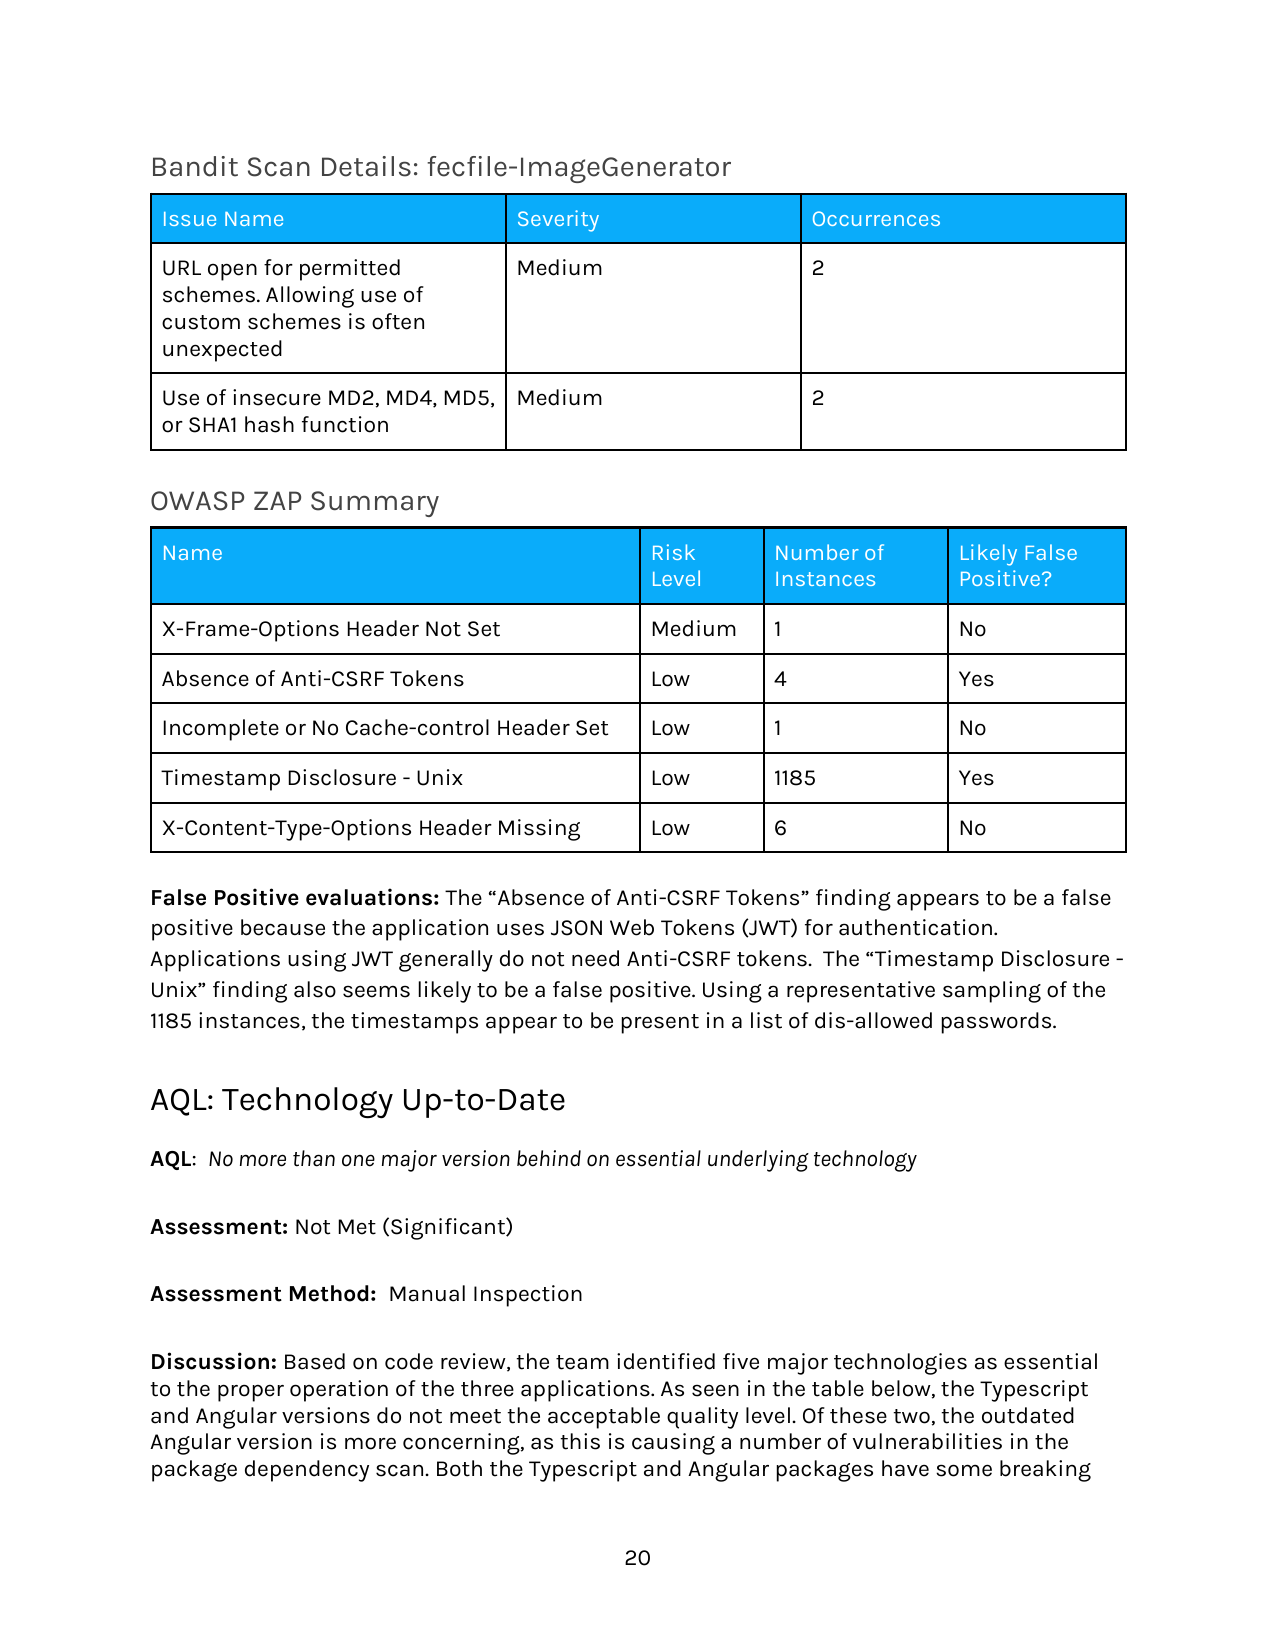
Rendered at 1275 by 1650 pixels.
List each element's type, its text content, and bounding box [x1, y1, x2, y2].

table_header Risk Level [641, 529, 763, 603]
table_cell No [949, 605, 1125, 652]
subtitle AQL: Technology Up-to-Date [150, 1079, 1125, 1118]
table_cell Timestamp Disclosure - Unix [152, 754, 639, 802]
subtitle OWASP ZAP Summary [150, 484, 1125, 518]
table_cell 4 [765, 655, 947, 702]
table_cell Low [641, 655, 763, 702]
table_header Occurrences [802, 195, 1125, 242]
text AQL: No more than one major version behind on essential underlying technology [150, 1146, 1125, 1172]
table_cell URL open for permitted schemes. Allowing use of custom schemes is often unexpected [152, 244, 505, 372]
subtitle Bandit Scan Details: fecfile-ImageGenerator [150, 150, 1125, 184]
table_cell 1 [765, 605, 947, 652]
table_cell X-Frame-Options Header Not Set [152, 605, 639, 652]
text False Positive evaluations: The “Absence of Anti-CSRF Tokens” finding appears to be a false positive because the application uses JSON Web Tokens (JWT) for authentication. Applications using JWT generally do not need Anti-CSRF tokens. The “Timestamp Disclosure - Unix” finding also seems likely to be a false positive. Using a representative sampling of the 1185 instances, the timestamps appear to be present in a list of dis-allowed passwords. [150, 884, 1125, 1034]
table_cell 1 [765, 704, 947, 752]
table_cell 6 [765, 804, 947, 851]
table_cell Medium [507, 374, 800, 448]
table_cell Incomplete or No Cache-control Header Set [152, 704, 639, 752]
table_header Name [152, 529, 639, 603]
table_cell 1185 [765, 754, 947, 802]
table_cell Low [641, 704, 763, 752]
text Assessment: Not Met (Significant) [150, 1213, 1125, 1240]
table_header Likely False Positive? [949, 529, 1125, 603]
table_cell Low [641, 804, 763, 851]
table_cell Medium [507, 244, 800, 372]
table_cell 2 [802, 374, 1125, 448]
table_cell Use of insecure MD2, MD4, MD5, or SHA1 hash function [152, 374, 505, 448]
table_cell Yes [949, 655, 1125, 702]
table_cell Medium [641, 605, 763, 652]
table_header Number of Instances [765, 529, 947, 603]
table_cell 2 [802, 244, 1125, 372]
table_cell Absence of Anti-CSRF Tokens [152, 655, 639, 702]
table_cell X-Content-Type-Options Header Missing [152, 804, 639, 851]
table_cell No [949, 704, 1125, 752]
table_cell No [949, 804, 1125, 851]
table_header Severity [507, 195, 800, 242]
table_cell Yes [949, 754, 1125, 802]
table_header Issue Name [152, 195, 505, 242]
table_cell Low [641, 754, 763, 802]
text Assessment Method: Manual Inspection [150, 1281, 1125, 1308]
